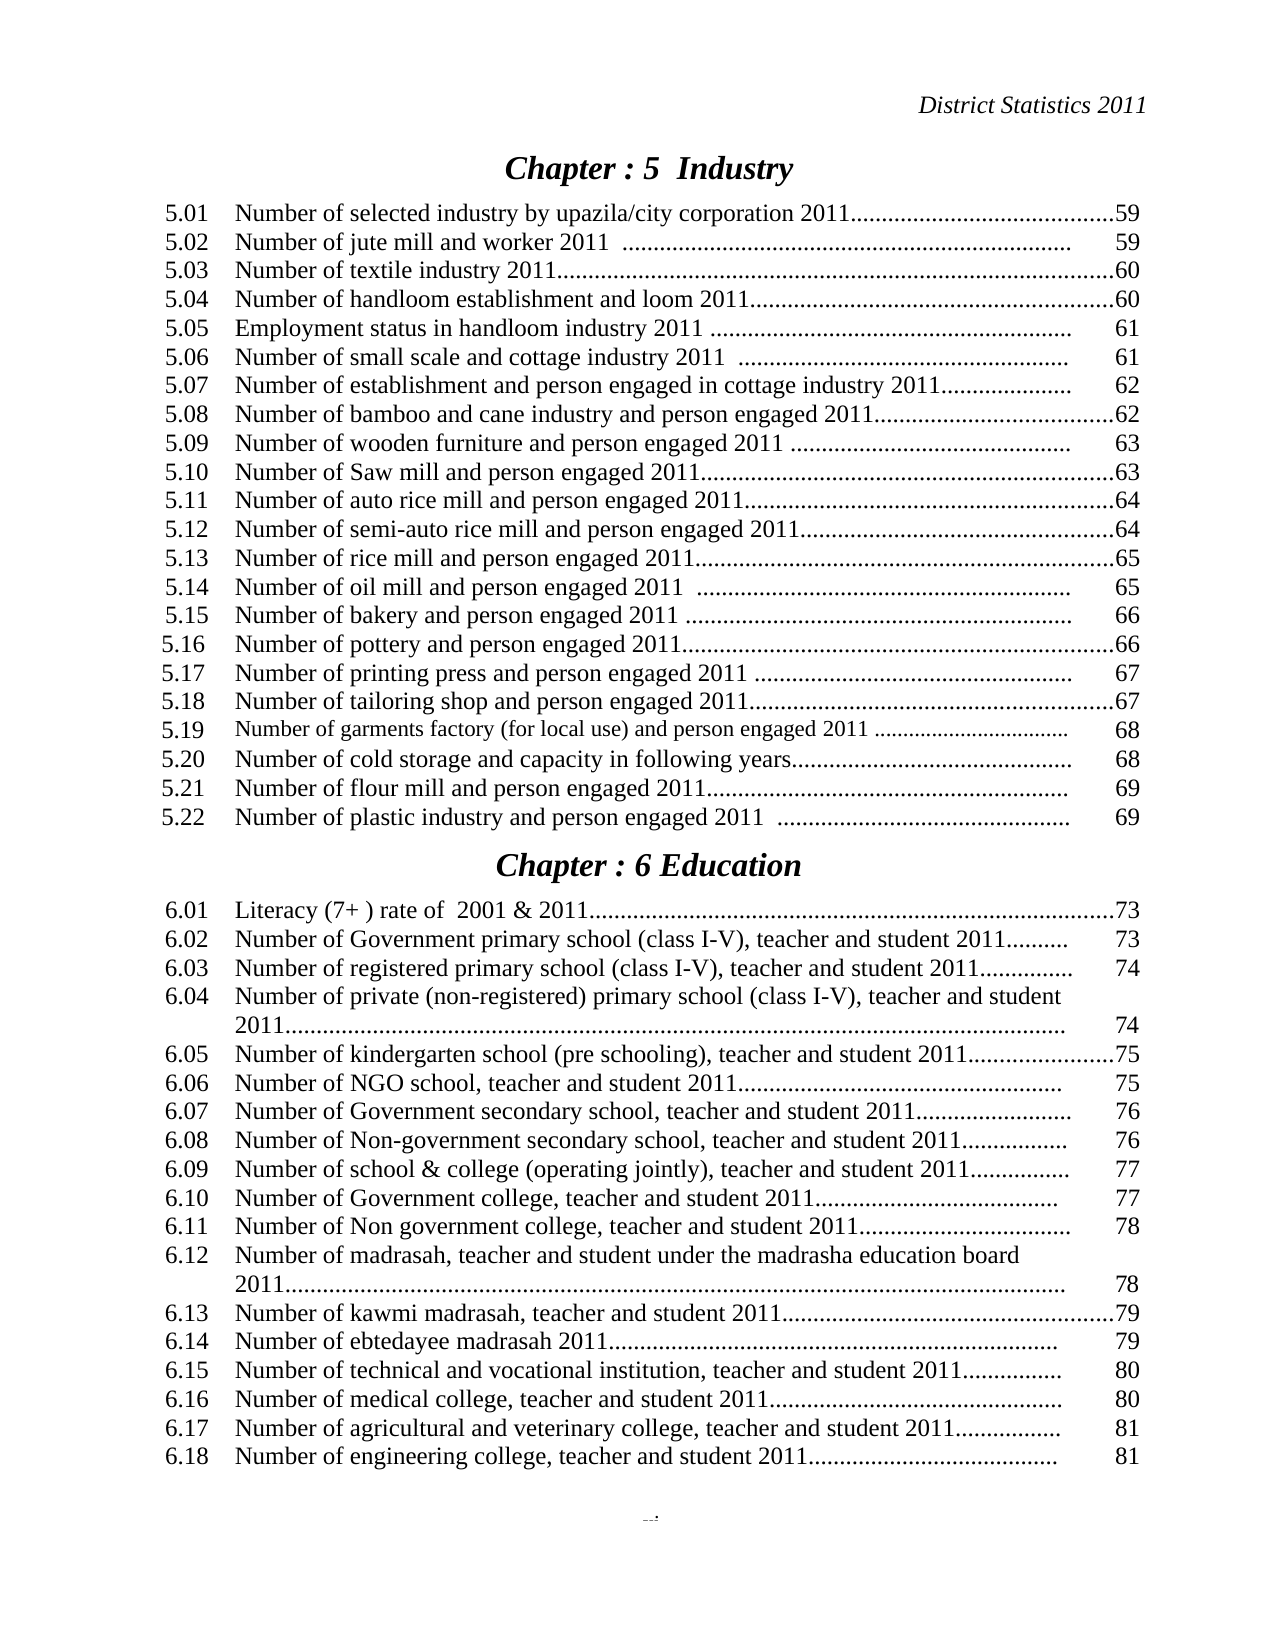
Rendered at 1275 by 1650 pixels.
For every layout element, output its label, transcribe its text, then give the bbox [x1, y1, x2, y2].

list Number of textile industry 2011 60 [164, 256, 1210, 284]
list Number of Government primary school (class I-V), teacher and student 2011.......... 73 [164, 924, 1210, 953]
text 6.18 Number of engineering college, teacher and student 2011........................................ 81 [165, 1441, 1210, 1470]
list Number of auto rice mill and person engaged 2011 64 [164, 486, 1210, 514]
list Number of tailoring shop and person engaged 2011 67 [161, 687, 1210, 715]
text 6.16 Number of medical college, teacher and student 2011............................................... 80 [165, 1384, 1210, 1413]
list Number of handloom establishment and loom 2011 60 [164, 284, 1210, 313]
list Number of registered primary school (class I-V), teacher and student 2011............... 74 [164, 953, 1210, 981]
text 5.01 Number of selected industry by upazila/city corporation 2011. 59 [165, 198, 1210, 227]
text 5.09 Number of wooden furniture and person engaged 2011 ............................................. 63 [165, 428, 1210, 457]
list Number of Government secondary school, teacher and student 2011......................... 76 [164, 1096, 1210, 1125]
text 6.15 Number of technical and vocational institution, teacher and student 2011................ 80 [165, 1355, 1210, 1384]
list Number of Saw mill and person engaged 2011 63 [164, 457, 1210, 486]
text 5.02 Number of jute mill and worker 2011 ........................................................................ 59 [165, 227, 1210, 256]
list Number of kindergarten school (pre schooling), teacher and student 2011. 75 [164, 1039, 1210, 1068]
list Number of private (non-registered) primary school (class I-V), teacher and student 2011............................................................................................................................. 74 [165, 981, 1140, 1039]
list Number of madrasah, teacher and student under the madrasha education board 2011............................................................................................................................. 78 [165, 1240, 1140, 1298]
text 5.06 Number of small scale and cottage industry 2011 ..................................................... 61 [165, 342, 1210, 371]
text 5.14 Number of oil mill and person engaged 2011 ............................................................ 65 [165, 572, 1210, 601]
text 5.05 Employment status in handloom industry 2011 .......................................................... 61 [165, 313, 1210, 342]
text 6.14 Number of ebtedayee madrasah 2011........................................................................ 79 [165, 1326, 1210, 1355]
list Number of Non-government secondary school, teacher and student 2011................. 76 [164, 1125, 1210, 1154]
text Chapter : 6 Education [133, 845, 1164, 883]
list Number of Non government college, teacher and student 2011.................................. 78 [164, 1211, 1210, 1240]
text 6.10 Number of Government college, teacher and student 2011....................................... 77 [165, 1183, 1210, 1211]
text 6.06 Number of NGO school, teacher and student 2011.................................................... 75 [165, 1068, 1210, 1096]
list Number of bamboo and cane industry and person engaged 2011 62 [164, 399, 1210, 428]
text 6.17 Number of agricultural and veterinary college, teacher and student 2011................. 81 [165, 1413, 1210, 1441]
text 5.22 Number of plastic industry and person engaged 2011 ............................................... 69 [161, 802, 1210, 831]
list Number of rice mill and person engaged 2011 65 [164, 543, 1210, 572]
text 5.17 Number of printing press and person engaged 2011 ................................................... 67 [161, 658, 1210, 687]
text Chapter : 5 Industry [133, 148, 1164, 186]
text 5.16 Number of pottery and person engaged 2011 66 [161, 629, 1210, 658]
text 6.01 Literacy (7+ ) rate of 2001 & 2011 73 [165, 895, 1210, 924]
list Number of school & college (operating jointly), teacher and student 2011................ 77 [164, 1154, 1210, 1183]
list Number of garments factory (for local use) and person engaged 2011 .................................. 68 [161, 715, 1210, 744]
list Number of kawmi madrasah, teacher and student 2011. 79 [164, 1298, 1210, 1326]
text 5.15 Number of bakery and person engaged 2011 .............................................................. 66 [165, 601, 1210, 629]
list Number of establishment and person engaged in cottage industry 2011..................... 62 [164, 371, 1210, 399]
list Number of semi-auto rice mill and person engaged 2011 64 [164, 514, 1210, 543]
text 5.20 Number of cold storage and capacity in following years............................................. 68 [161, 744, 1210, 773]
text 5.21 Number of flour mill and person engaged 2011.......................................................... 69 [161, 773, 1210, 802]
